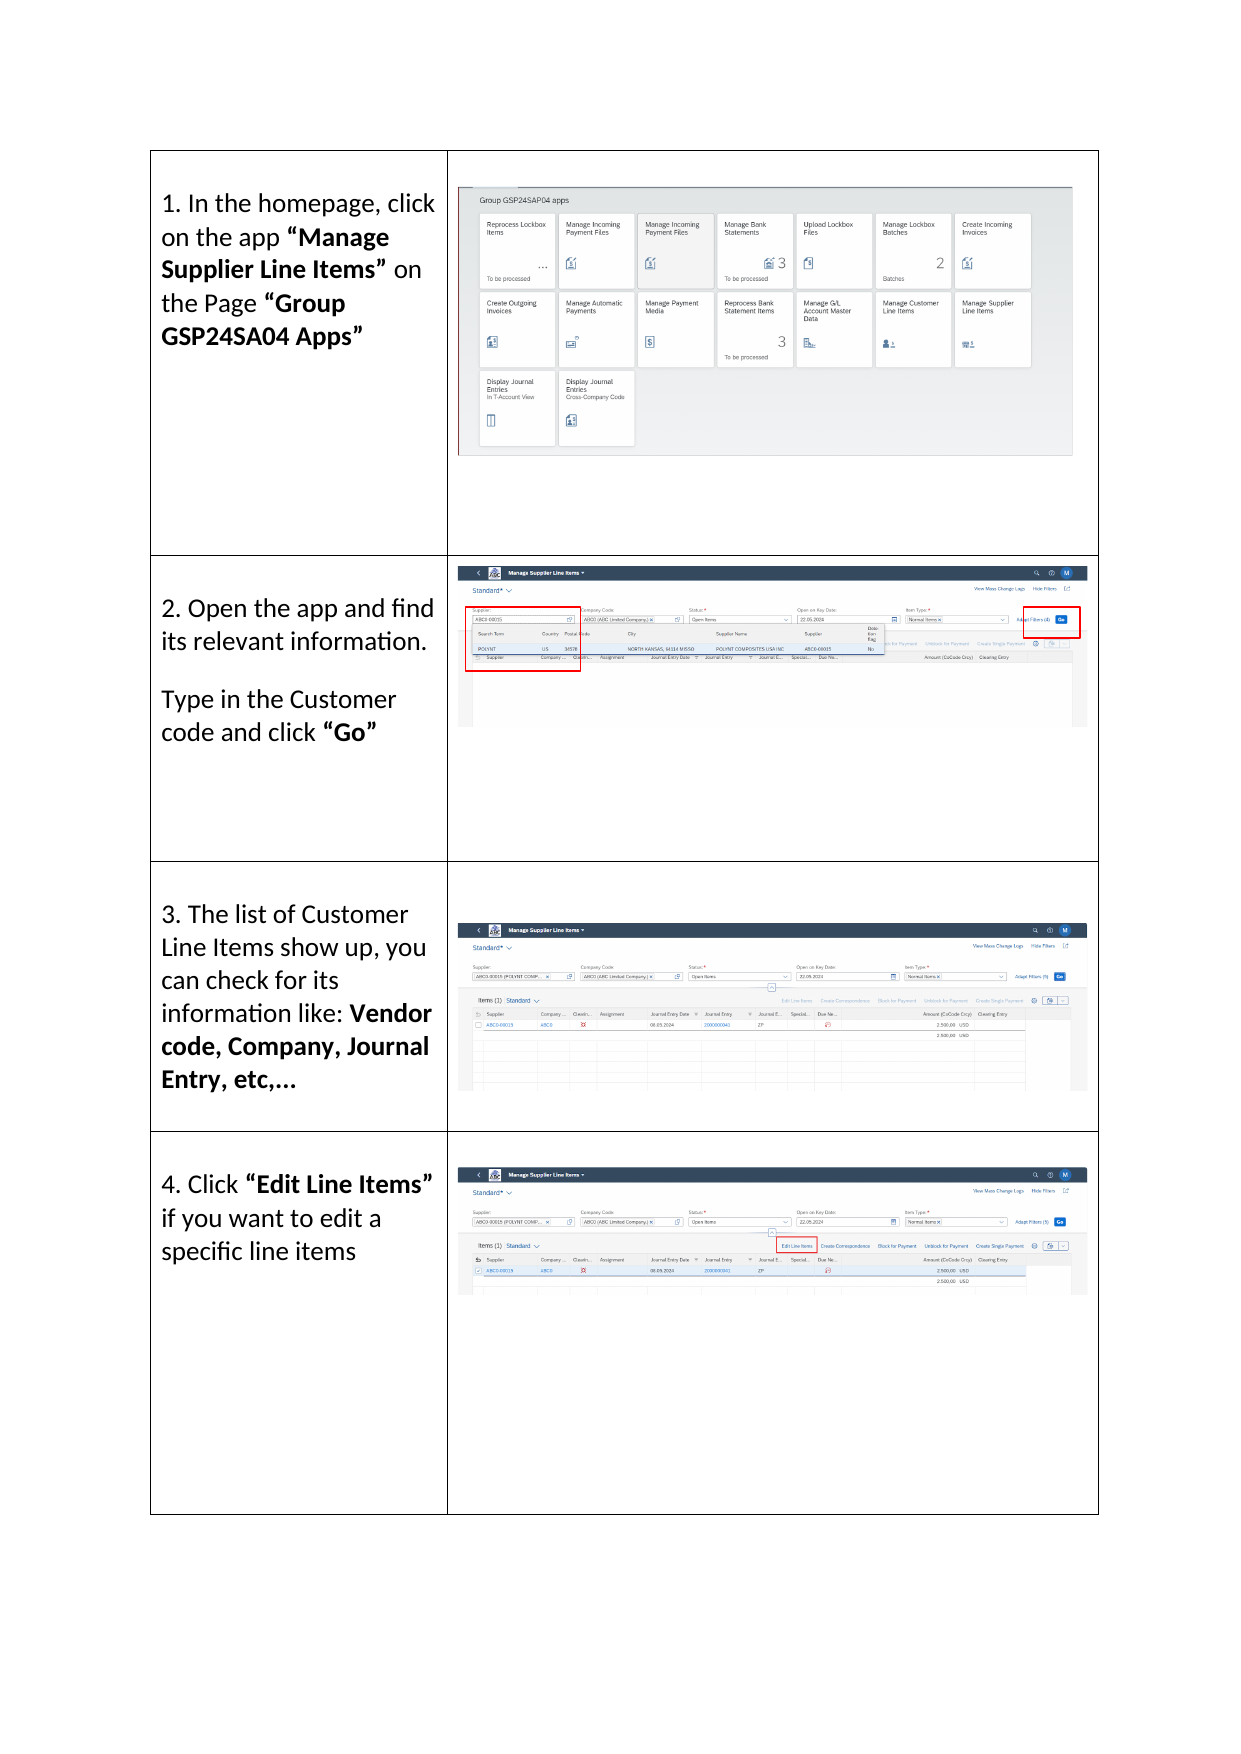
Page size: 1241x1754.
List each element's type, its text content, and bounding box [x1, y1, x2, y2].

table_cell 1. In the homepage, click on the app “Manage Supplier Line Items” on the Page “Group GSP24SA04 Apps” [151, 151, 447, 554]
picture [457, 923, 1088, 1091]
table_cell 4. Click “Edit Line Items” if you want to edit a specific line items [151, 1132, 447, 1514]
picture [457, 566, 1088, 727]
table_cell [448, 151, 1098, 554]
picture [457, 186, 1073, 456]
table_cell [448, 1132, 1098, 1514]
picture [457, 1167, 1088, 1295]
table_cell [448, 862, 1098, 1131]
table_cell [448, 556, 1098, 861]
table_cell 2. Open the app and find its relevant information. Type in the Customer code and click “Go” [151, 556, 447, 861]
table_cell 3. The list of Customer Line Items show up, you can check for its information like: Vendor code, Company, Journal Entry, etc,... [151, 862, 447, 1131]
